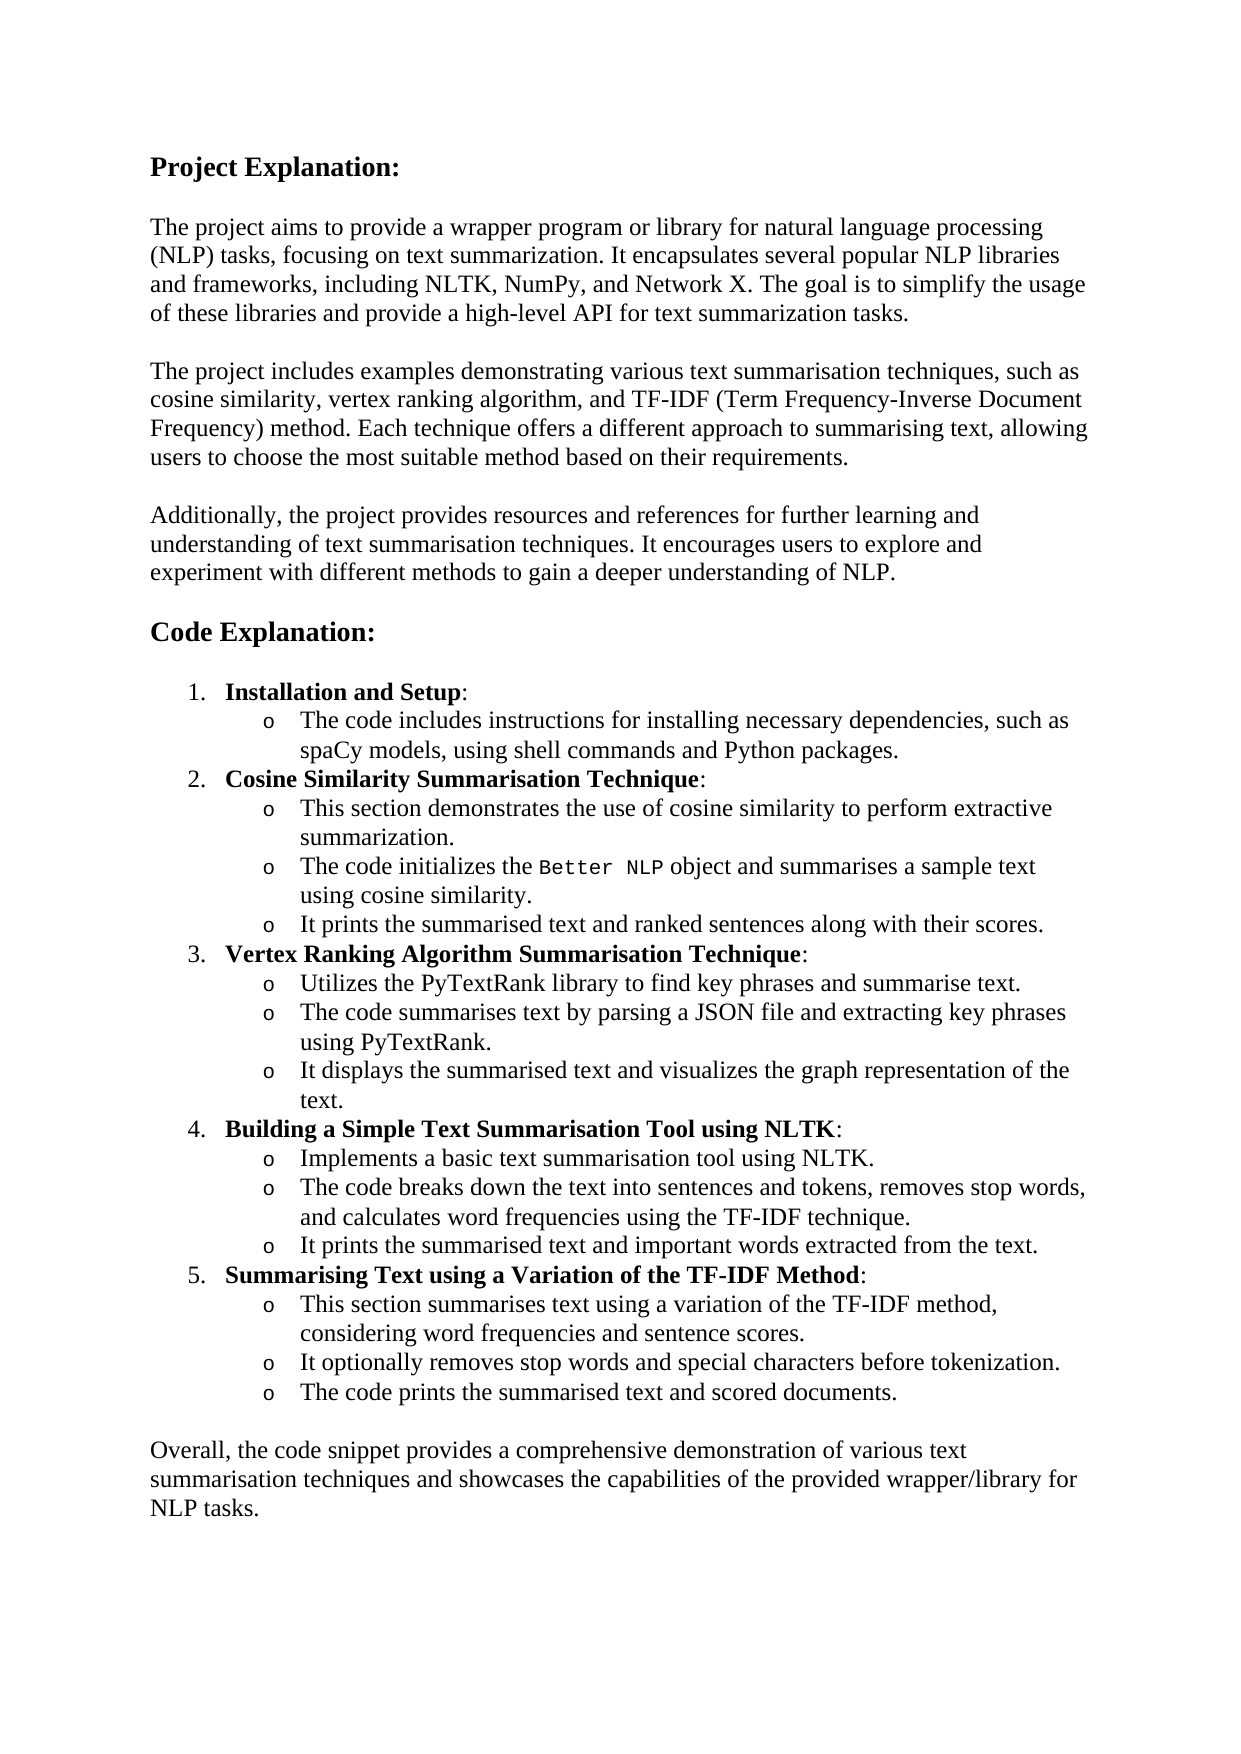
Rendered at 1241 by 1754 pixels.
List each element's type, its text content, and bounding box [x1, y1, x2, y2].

list It optionally removes stop words and special characters before tokenization. [262, 1347, 1090, 1377]
text Additionally, the project provides resources and references for further learning and understanding of text summarisation techniques. It encourages users to explore and experiment with different methods to gain a deeper understanding of NLP. [150, 500, 1090, 586]
list This section demonstrates the use of cosine similarity to perform extractive summarization. [262, 793, 1090, 851]
list The code summarises text by parsing a JSON file and extracting key phrases using PyTextRank. [262, 997, 1090, 1056]
list The code prints the summarised text and scored documents. [262, 1377, 1090, 1406]
list The code initializes the Better NLP object and summarises a sample text using cosine similarity. [262, 851, 1090, 909]
list Vertex Ranking Algorithm Summarisation Technique: [187, 939, 1090, 968]
text The project includes examples demonstrating various text summarisation techniques, such as cosine similarity, vertex ranking algorithm, and TF-IDF (Term Frequency-Inverse Document Frequency) method. Each technique offers a different approach to summarising text, allowing users to choose the most suitable method based on their requirements. [150, 356, 1090, 471]
list It prints the summarised text and important words extracted from the text. [262, 1231, 1090, 1260]
list Utilizes the PyTextRank library to find key phrases and summarise text. [262, 968, 1090, 997]
list It prints the summarised text and ranked sentences along with their scores. [262, 909, 1090, 939]
list Implements a basic text summarisation tool using NLTK. [262, 1143, 1090, 1172]
list Building a Simple Text Summarisation Tool using NLTK: [187, 1114, 1090, 1143]
text Project Explanation: [150, 150, 1090, 182]
list This section summarises text using a variation of the TF-IDF method, considering word frequencies and sentence scores. [262, 1289, 1090, 1347]
list Cosine Similarity Summarisation Technique: [187, 764, 1090, 793]
text Code Explanation: [150, 615, 1090, 648]
list The code breaks down the text into sentences and tokens, removes stop words, and calculates word frequencies using the TF-IDF technique. [262, 1172, 1090, 1231]
list Installation and Setup: [187, 677, 1090, 706]
text The project aims to provide a wrapper program or library for natural language processing (NLP) tasks, focusing on text summarization. It encapsulates several popular NLP libraries and frameworks, including NLTK, NumPy, and Network X. The goal is to simplify the usage of these libraries and provide a high-level API for text summarization tasks. [150, 212, 1090, 327]
list Summarising Text using a Variation of the TF-IDF Method: [187, 1260, 1090, 1289]
text Overall, the code snippet provides a comprehensive demonstration of various text summarisation techniques and showcases the capabilities of the provided wrapper/library for NLP tasks. [150, 1436, 1090, 1522]
list It displays the summarised text and visualizes the graph representation of the text. [262, 1056, 1090, 1114]
list The code includes instructions for installing necessary dependencies, such as spaCy models, using shell commands and Python packages. [262, 706, 1090, 764]
